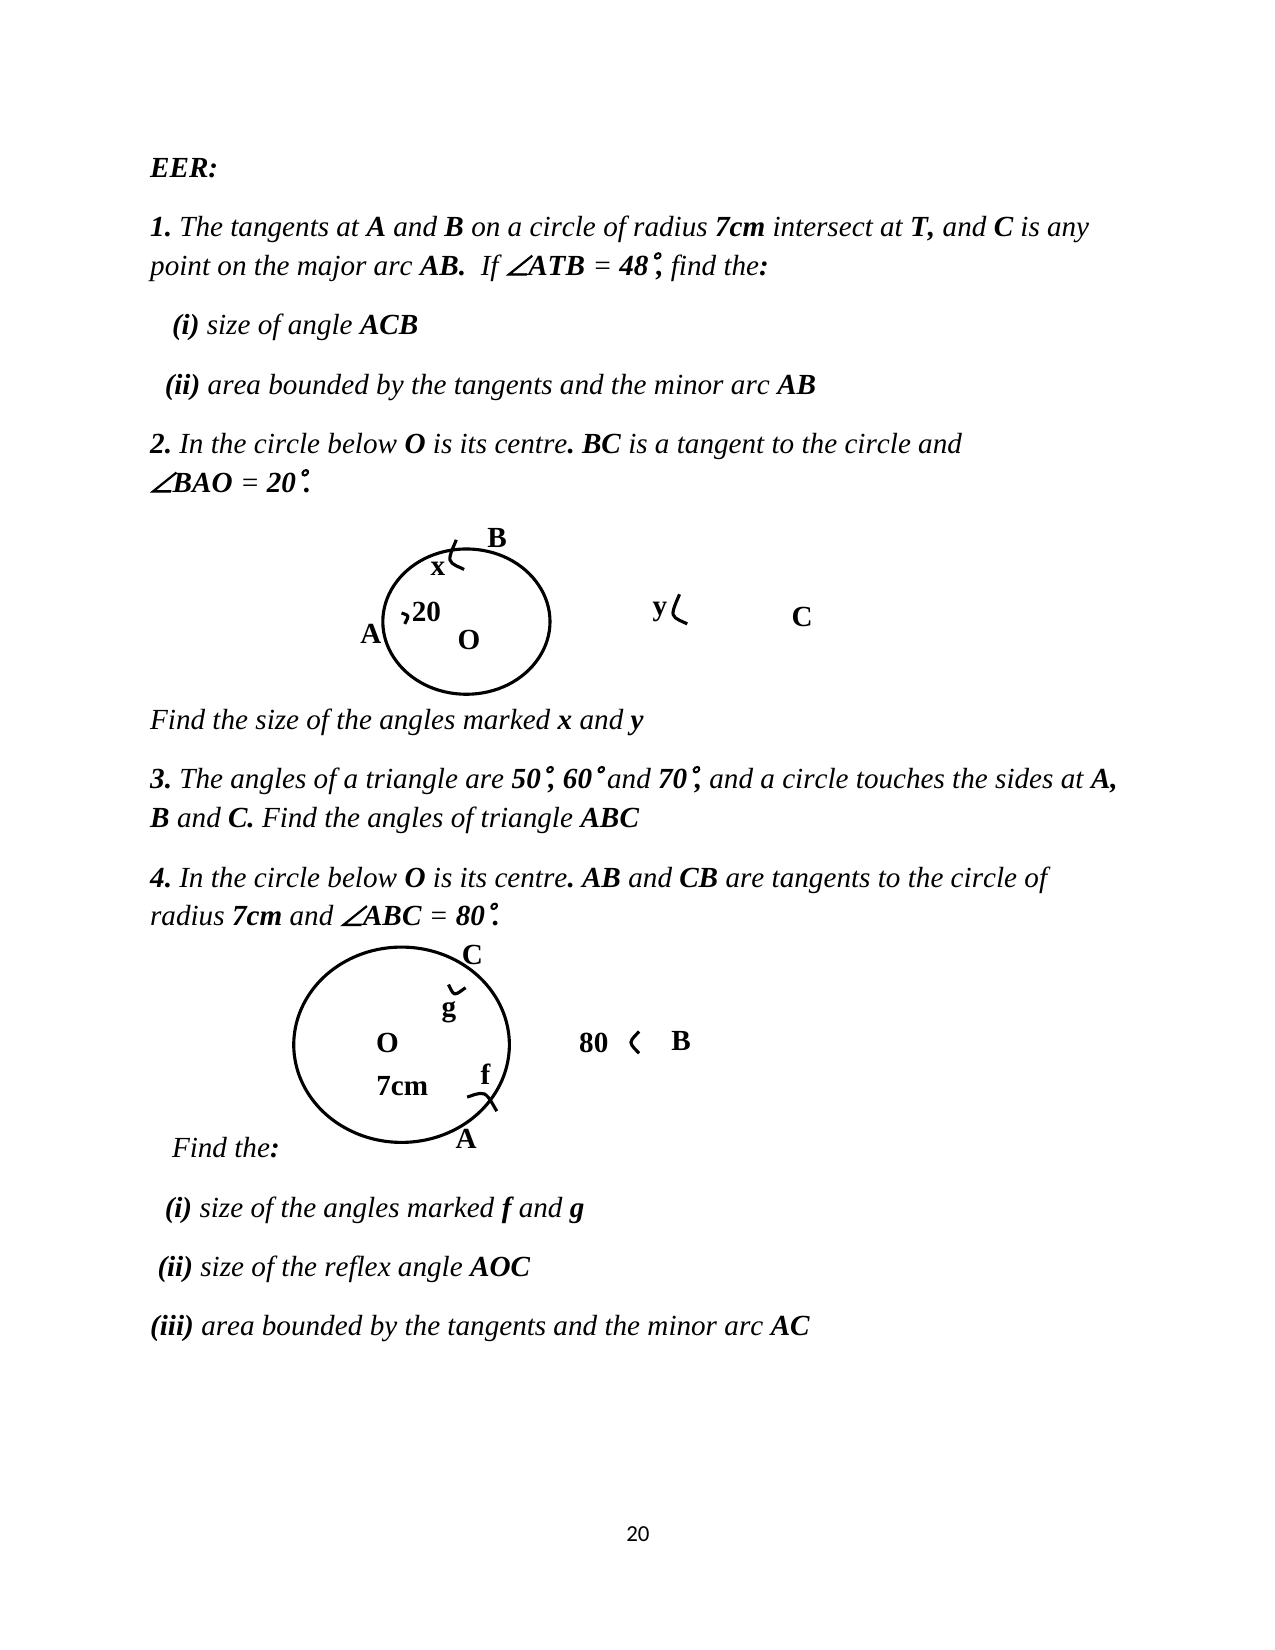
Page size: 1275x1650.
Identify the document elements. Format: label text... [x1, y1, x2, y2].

text (i) size of angle ACB [150, 307, 1125, 341]
text (i) size of the angles marked f and g [150, 1190, 1125, 1223]
text 1. The tangents at A and B on a circle of radius 7cm intersect at T, and C is any point on the major arc AB. If ATB = 48, find the: [150, 209, 1125, 282]
text Find the size of the angles marked x and y [150, 702, 1125, 736]
text (iii) area bounded by the tangents and the minor arc AC [150, 1308, 1125, 1342]
text 3. The angles of a triangle are 50, 60 and 70, and a circle touches the sides at A, B and C. Find the angles of triangle ABC [150, 762, 1125, 834]
text (ii) area bounded by the tangents and the minor arc AB [150, 367, 1125, 400]
text EER: [150, 150, 1125, 183]
text 4. In the circle below O is its centre. AB and CB are tangents to the circle of radius 7cm and ABC = 80. [150, 860, 1125, 932]
text 2. In the circle below O is its centre. BC is a tangent to the circle and BAO = 20. [150, 426, 1125, 498]
text (ii) size of the reflex angle AOC [150, 1249, 1125, 1283]
text Find the: [150, 1130, 1125, 1164]
